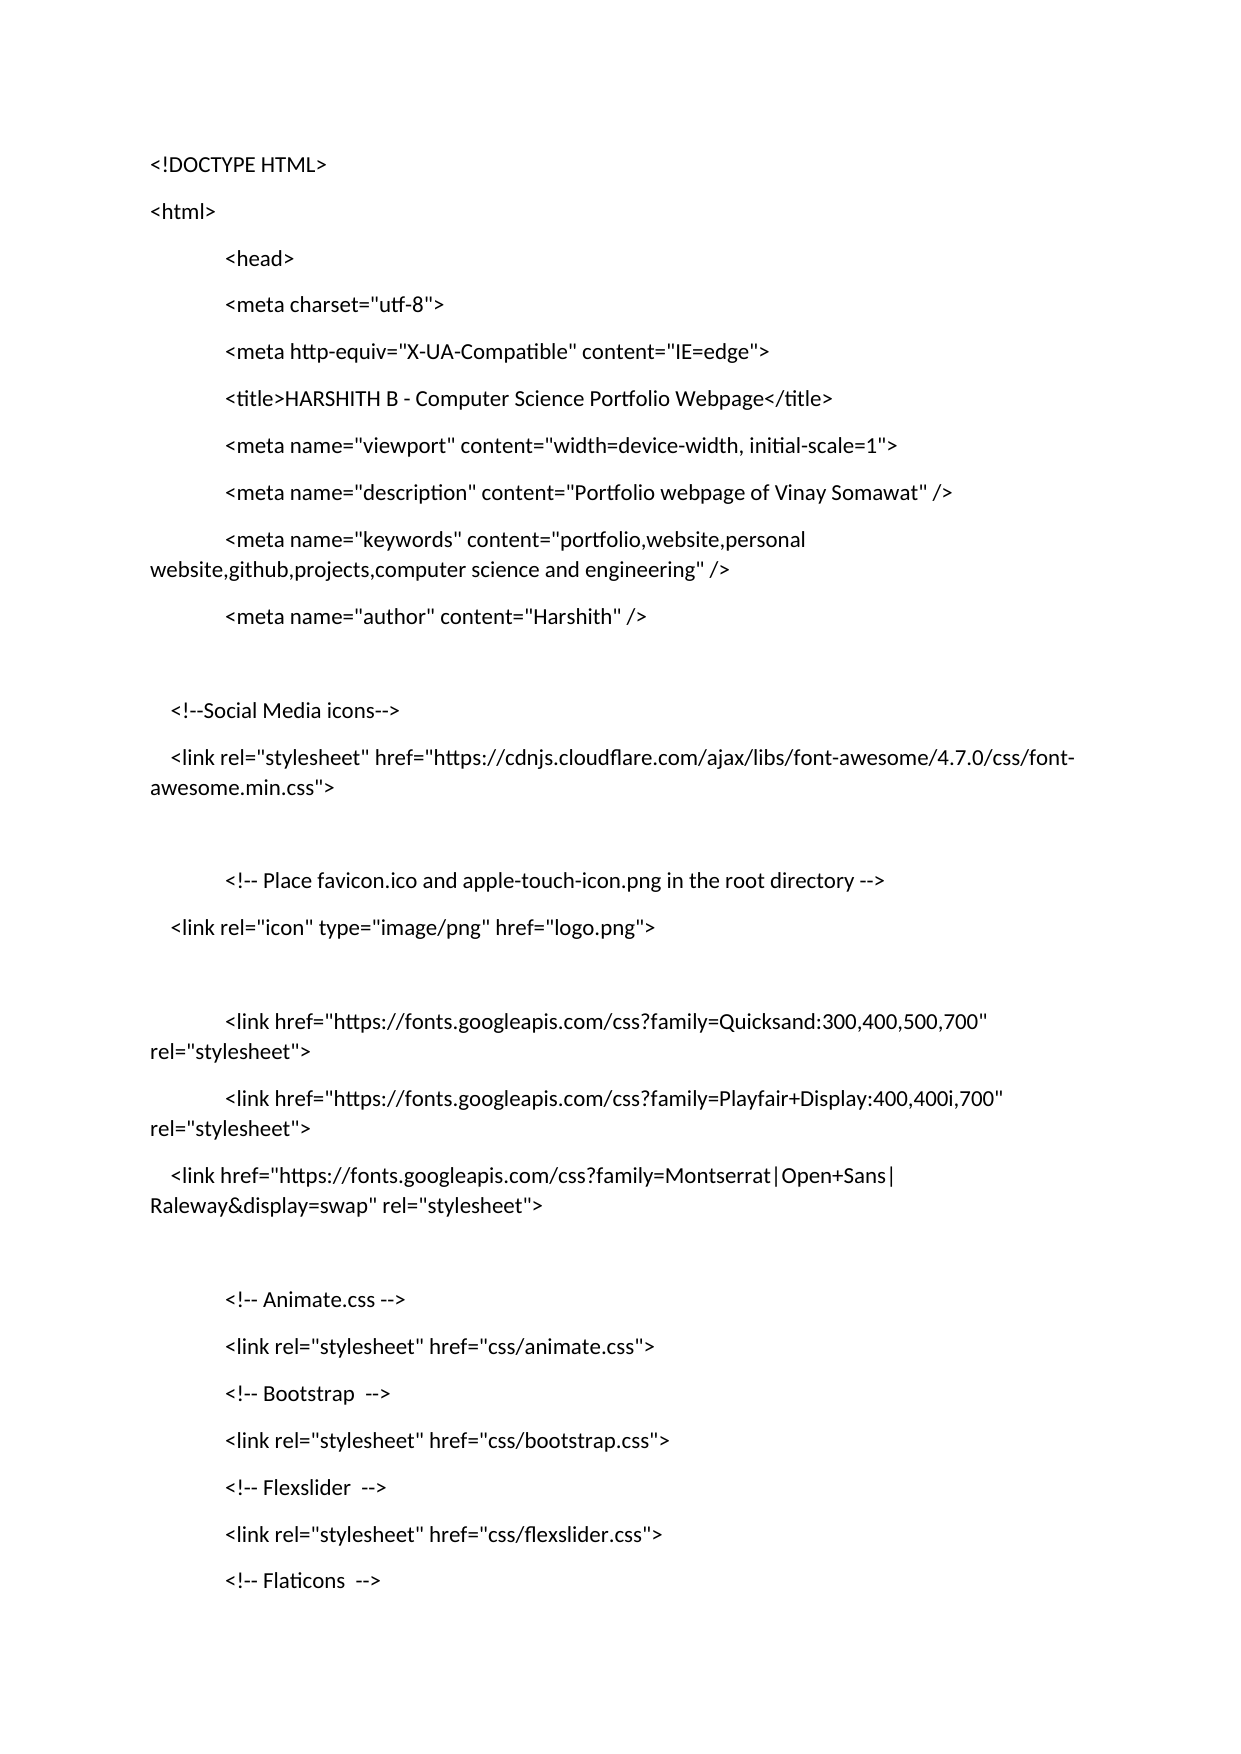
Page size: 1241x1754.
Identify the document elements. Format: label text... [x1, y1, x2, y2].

text <link rel="stylesheet" href="css/animate.css"> [150, 1332, 1090, 1360]
text <link rel="stylesheet" href="https://cdnjs.cloudflare.com/ajax/libs/font-awesome/4.7.0/css/font-awesome.min.css"> [150, 743, 1090, 801]
text <link href="https://fonts.googleapis.com/css?family=Playfair+Display:400,400i,700" rel="stylesheet"> [150, 1084, 1090, 1143]
text <!-- Animate.css --> [150, 1285, 1090, 1313]
text <head> [150, 244, 1090, 272]
text <meta charset="utf-8"> [150, 291, 1090, 319]
text <meta name="description" content="Portfolio webpage of Vinay Somawat" /> [150, 478, 1090, 506]
text <title>HARSHITH B - Computer Science Portfolio Webpage</title> [150, 384, 1090, 412]
text <link href="https://fonts.googleapis.com/css?family=Quicksand:300,400,500,700" rel="stylesheet"> [150, 1007, 1090, 1066]
text <meta name="author" content="Harshith" /> [150, 602, 1090, 630]
text <link rel="stylesheet" href="css/flexslider.css"> [150, 1520, 1090, 1548]
text <meta name="viewport" content="width=device-width, initial-scale=1"> [150, 431, 1090, 459]
text <!-- Flaticons --> [150, 1567, 1090, 1595]
text <!-- Flexslider --> [150, 1473, 1090, 1501]
text <!-- Bootstrap --> [150, 1379, 1090, 1407]
text <!--Social Media icons--> [150, 696, 1090, 724]
text <meta http-equiv="X-UA-Compatible" content="IE=edge"> [150, 337, 1090, 366]
text <!DOCTYPE HTML> [150, 150, 1090, 178]
text <link rel="stylesheet" href="css/bootstrap.css"> [150, 1426, 1090, 1454]
text <html> [150, 197, 1090, 225]
text <!-- Place favicon.ico and apple-touch-icon.png in the root directory --> [150, 867, 1090, 895]
text <link href="https://fonts.googleapis.com/css?family=Montserrat|Open+Sans|Raleway&display=swap" rel="stylesheet"> [150, 1161, 1090, 1220]
text <meta name="keywords" content="portfolio,website,personal website,github,projects,computer science and engineering" /> [150, 525, 1090, 583]
text <link rel="icon" type="image/png" href="logo.png"> [150, 913, 1090, 942]
